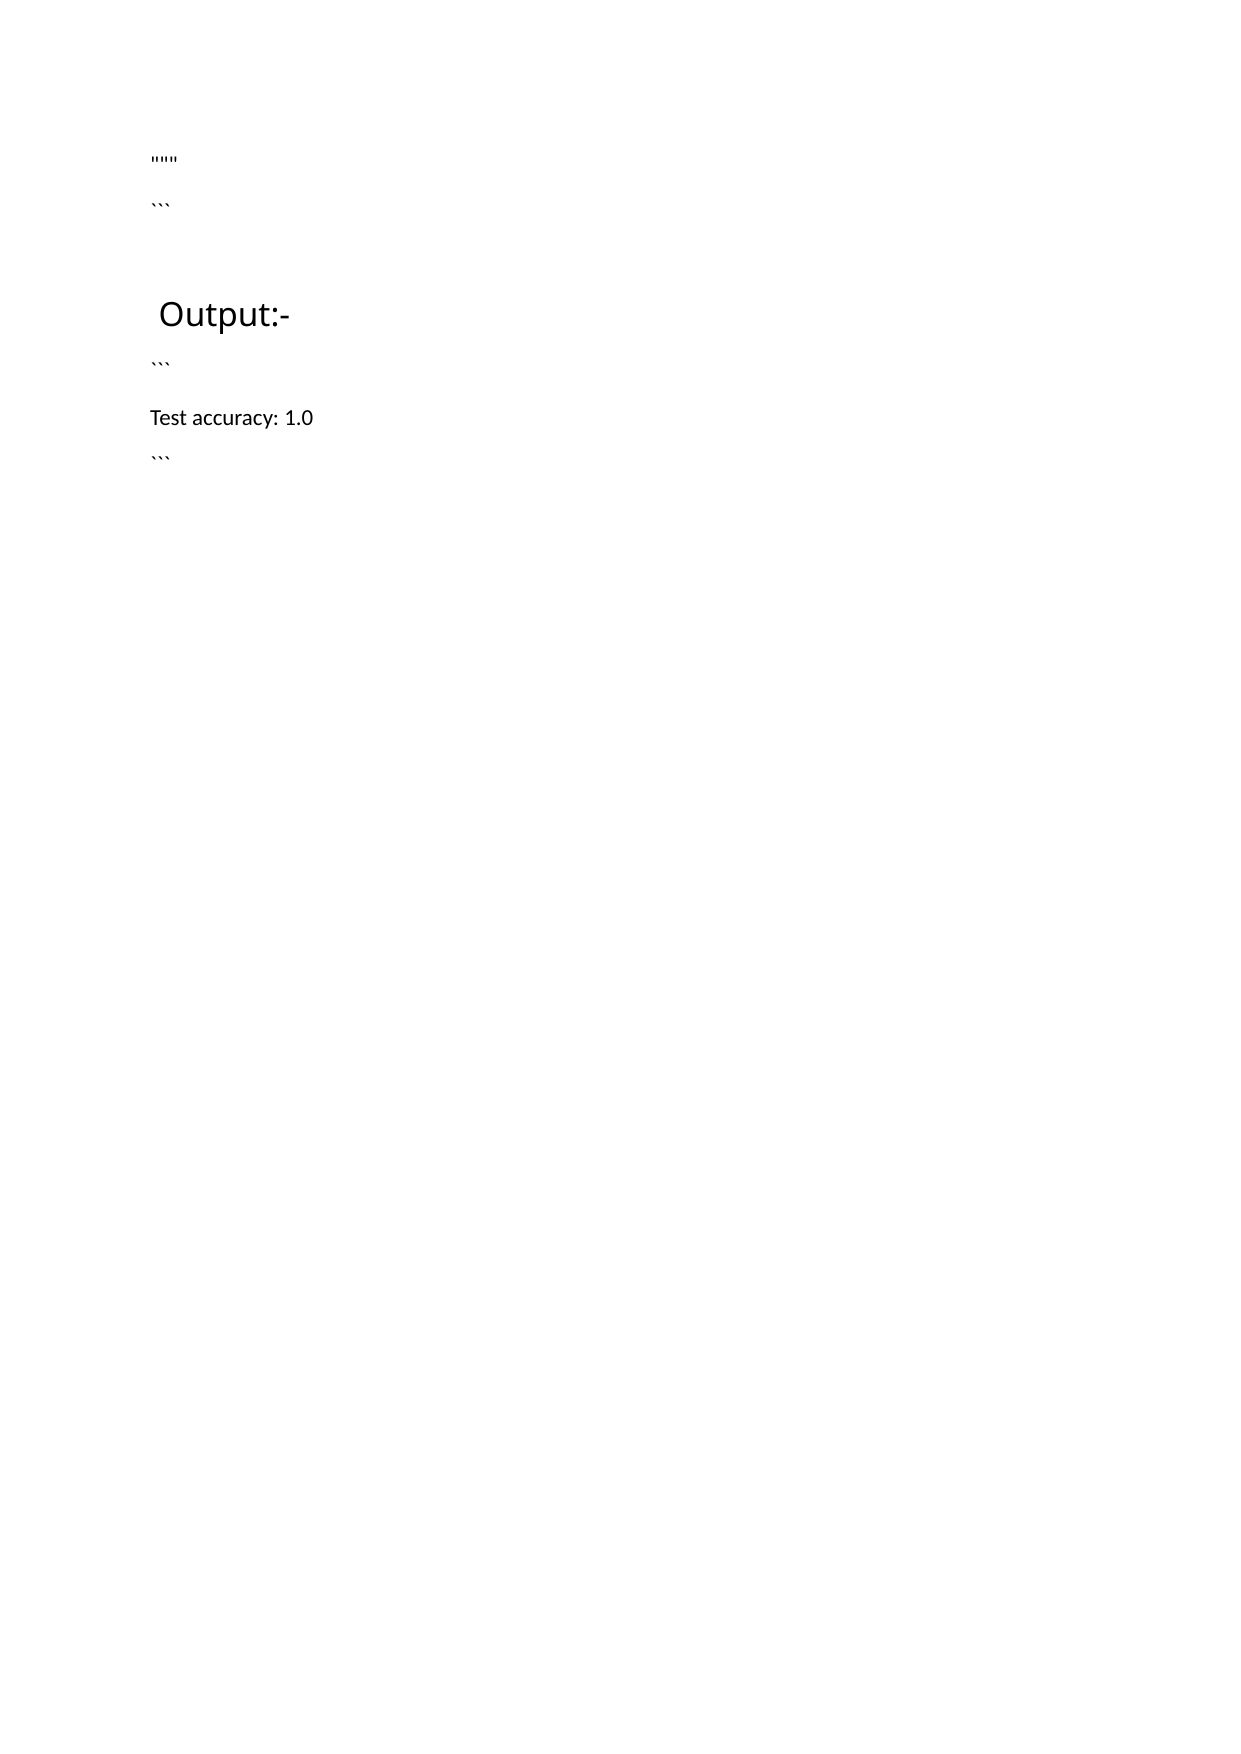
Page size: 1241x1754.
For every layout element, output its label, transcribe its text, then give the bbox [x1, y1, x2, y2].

text Output:- [150, 291, 1090, 336]
text ``` [150, 356, 1090, 384]
text ``` [150, 197, 1090, 225]
text ``` [150, 450, 1090, 478]
text Test accuracy: 1.0 [150, 403, 1090, 431]
text """ [150, 150, 1090, 178]
